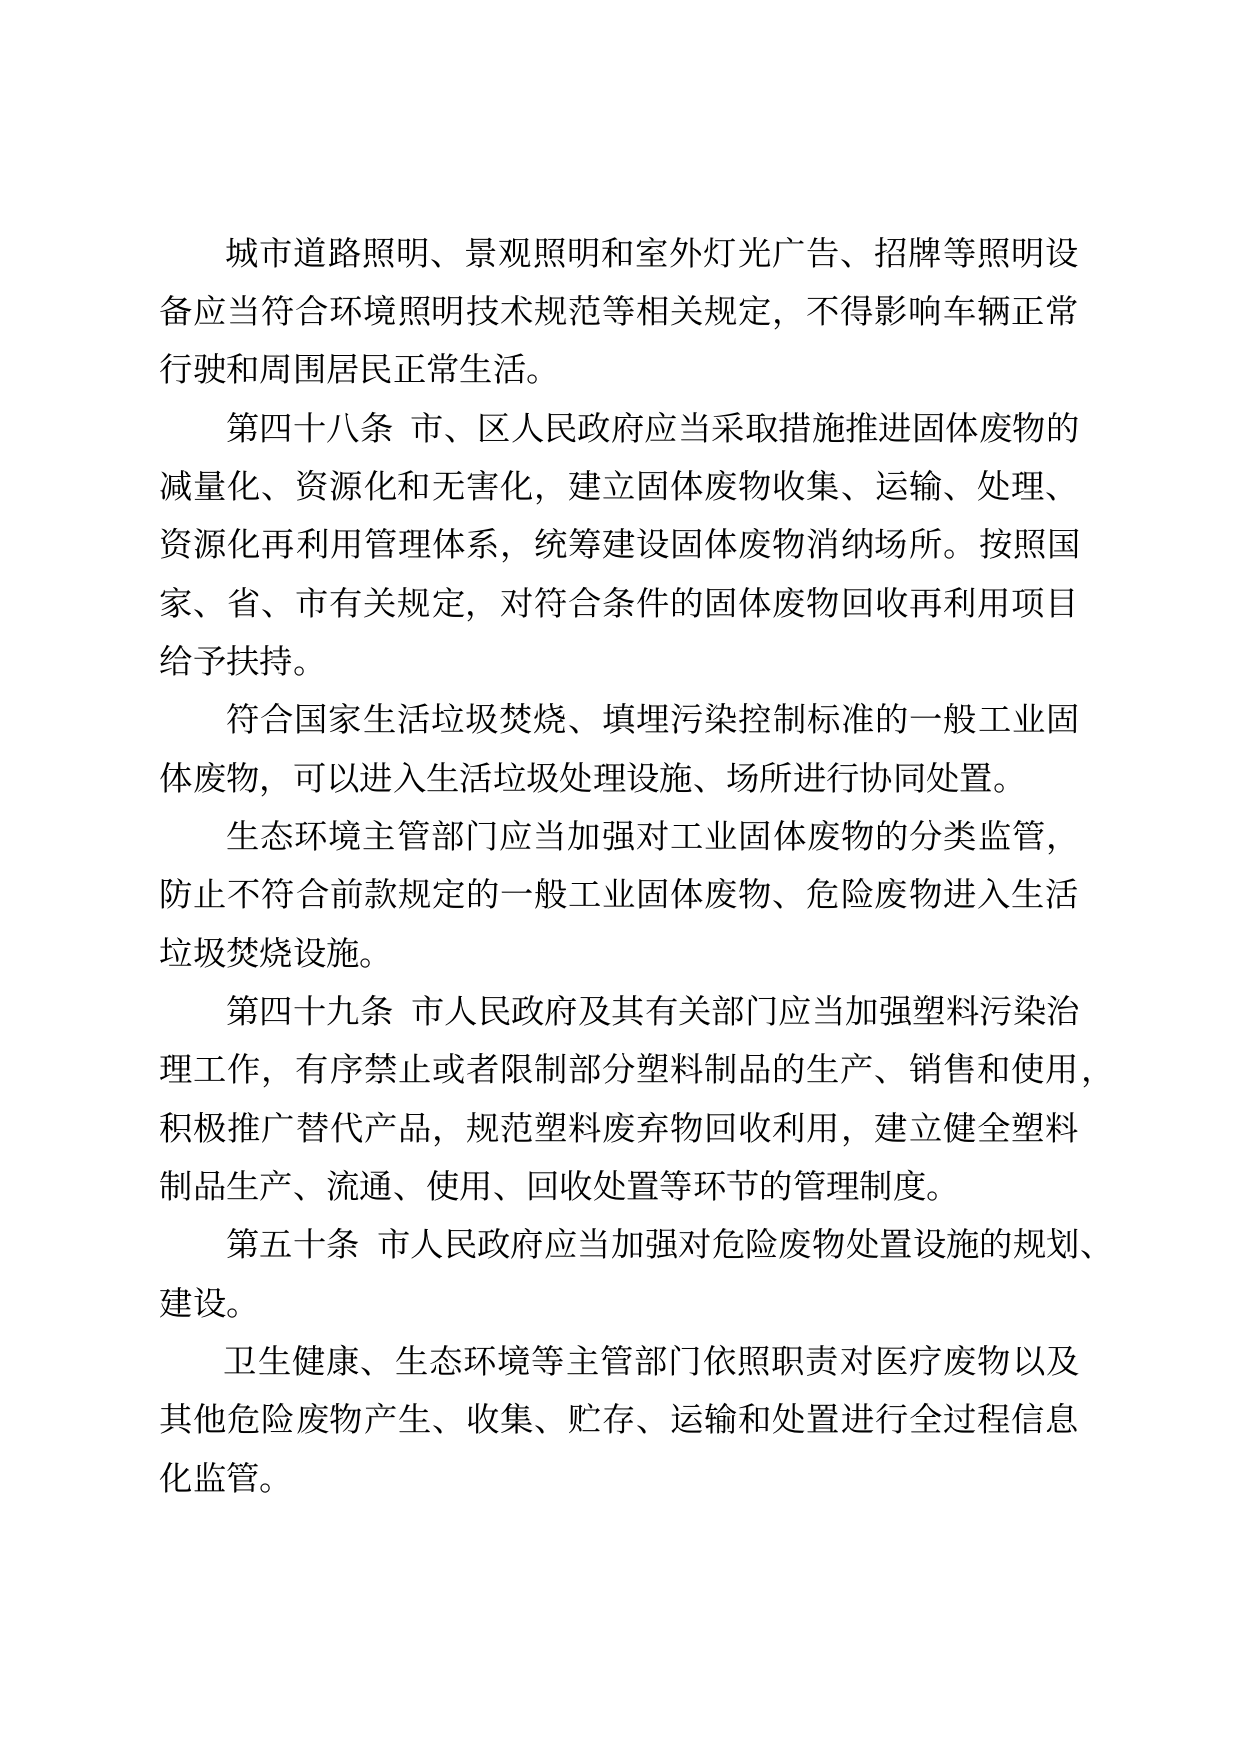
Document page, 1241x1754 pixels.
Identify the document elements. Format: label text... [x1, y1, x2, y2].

text 城市道路照明、景观照明和室外灯光广告、招牌等照明设备应当符合环境照明技术规范等相关规定，不得影响车辆正常行驶和周围居民正常生活。 [159, 218, 1081, 393]
text 第四十九条 市人民政府及其有关部门应当加强塑料污染治理工作，有序禁止或者限制部分塑料制品的生产、销售和使用，积极推广替代产品，规范塑料废弃物回收利用，建立健全塑料制品生产、流通、使用、回收处置等环节的管理制度。 [159, 977, 1081, 1210]
text 生态环境主管部门应当加强对工业固体废物的分类监管，防止不符合前款规定的一般工业固体废物、危险废物进入生活垃圾焚烧设施。 [159, 802, 1081, 977]
text 第五十条 市人民政府应当加强对危险废物处置设施的规划、建设。 [159, 1210, 1081, 1327]
text 第四十八条 市、区人民政府应当采取措施推进固体废物的减量化、资源化和无害化，建立固体废物收集、运输、处理、资源化再利用管理体系，统筹建设固体废物消纳场所。按照国家、省、市有关规定，对符合条件的固体废物回收再利用项目给予扶持。 [159, 393, 1081, 685]
text 符合国家生活垃圾焚烧、填埋污染控制标准的一般工业固体废物，可以进入生活垃圾处理设施、场所进行协同处置。 [159, 685, 1081, 802]
text 卫生健康、生态环境等主管部门依照职责对医疗废物以及其他危险废物产生、收集、贮存、运输和处置进行全过程信息化监管。 [159, 1327, 1081, 1502]
